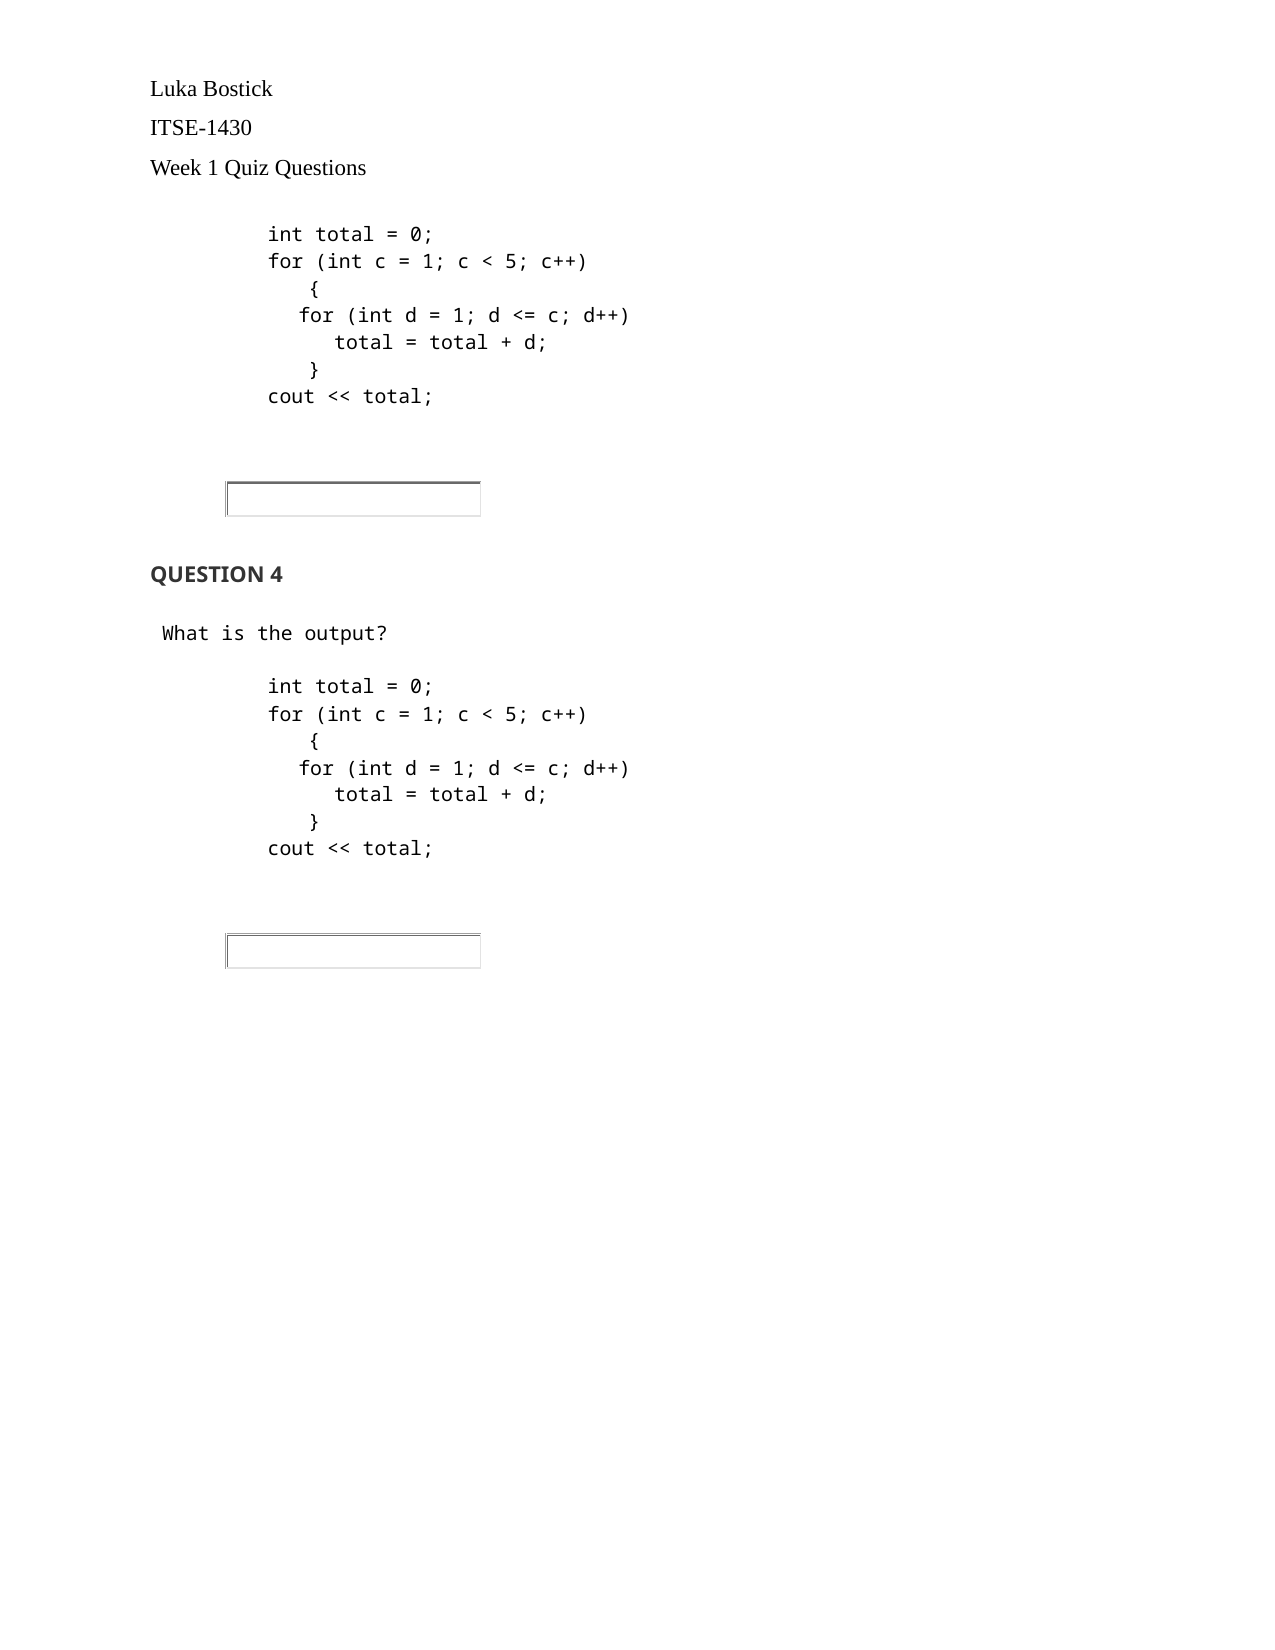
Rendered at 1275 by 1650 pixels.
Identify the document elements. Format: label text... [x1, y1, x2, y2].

text { [225, 274, 1125, 301]
text total = total + d; [225, 781, 1125, 808]
text for (int d = 1; d <= c; d++) [225, 754, 1125, 781]
text { [225, 727, 1125, 754]
text } [225, 808, 1125, 835]
text cout << total; [225, 835, 1125, 862]
text cout << total; [225, 382, 1125, 409]
text } [225, 355, 1125, 382]
text int total = 0; [225, 673, 1125, 700]
text What is the output? [150, 619, 1125, 646]
text total = total + d; [225, 328, 1125, 355]
text QUESTION 4 [150, 559, 1125, 589]
text int total = 0; [225, 220, 1125, 247]
text for (int c = 1; c < 5; c++) [225, 247, 1125, 274]
text for (int c = 1; c < 5; c++) [225, 700, 1125, 727]
text for (int d = 1; d <= c; d++) [225, 301, 1125, 328]
